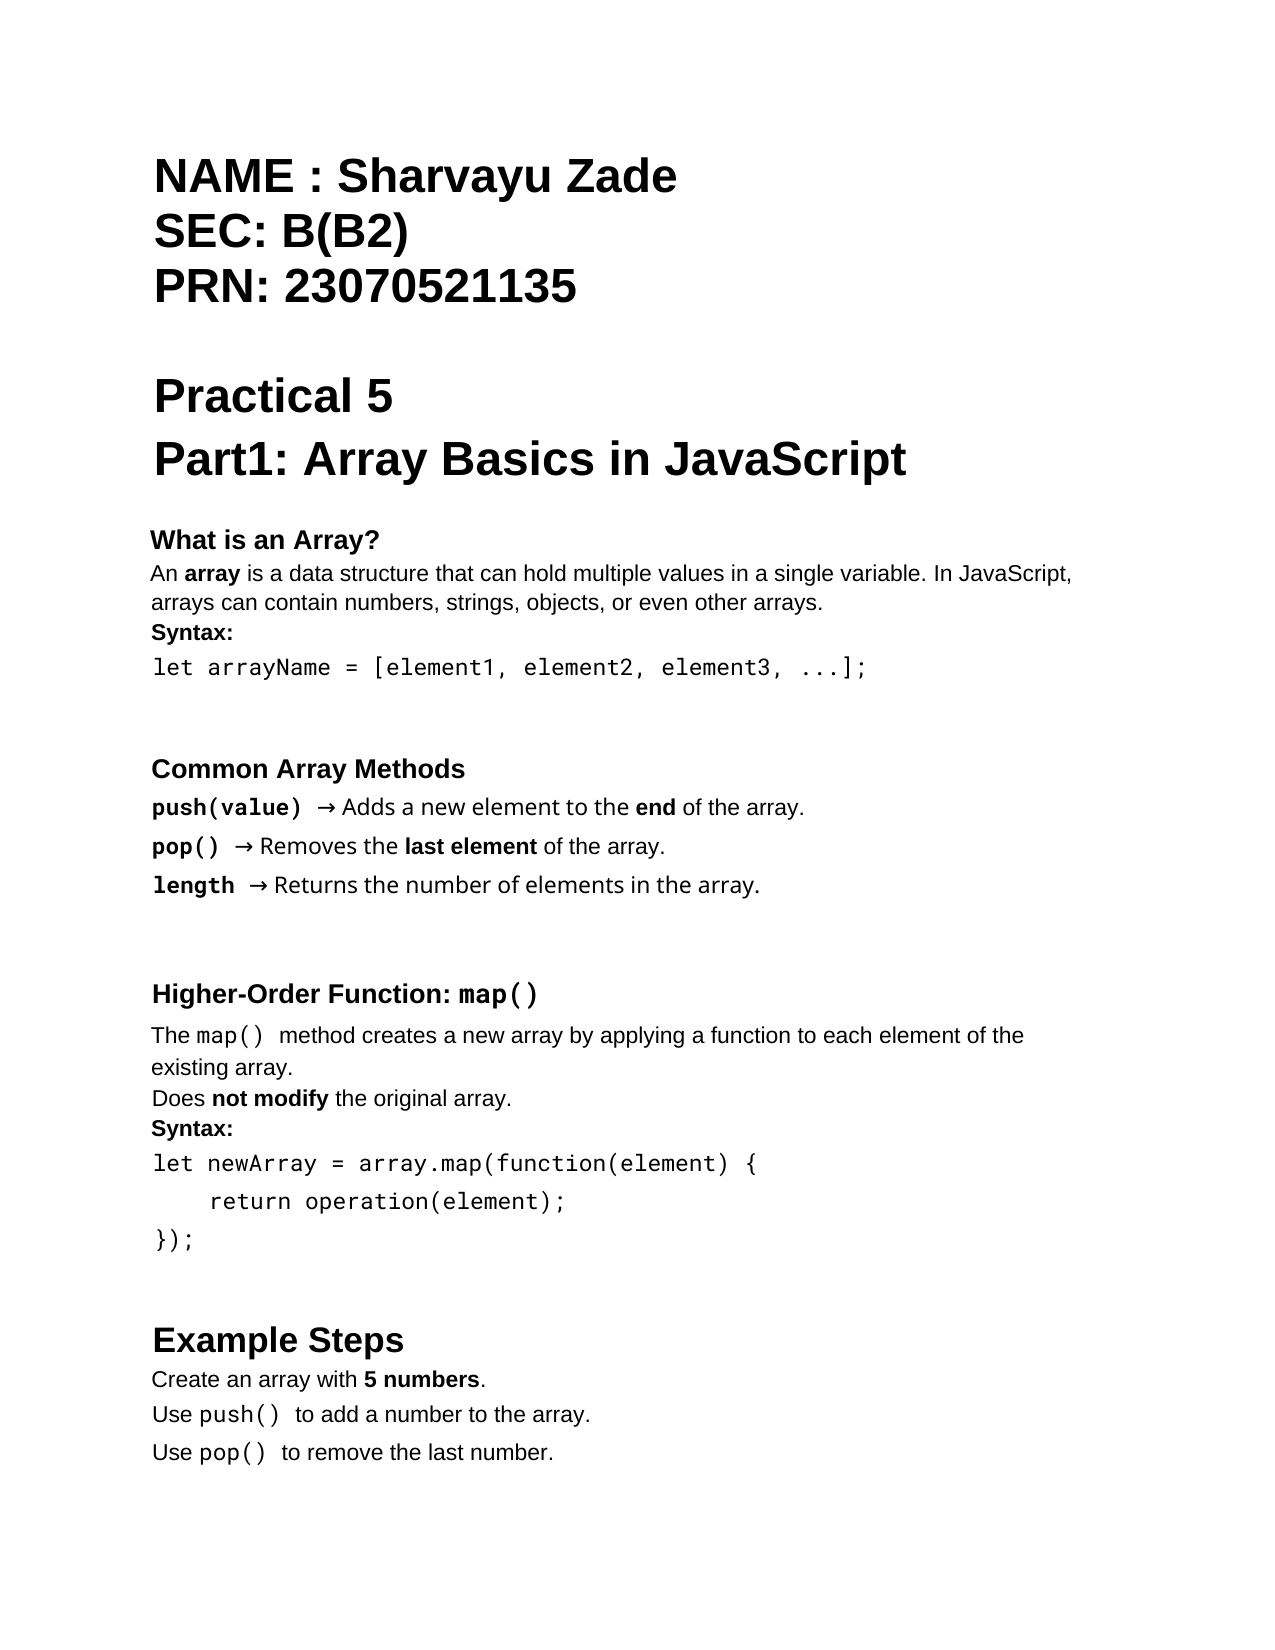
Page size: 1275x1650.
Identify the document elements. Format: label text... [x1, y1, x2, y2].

text push(value) → Adds a new element to the end of the array. [152, 791, 1104, 822]
text return operation(element); [209, 1186, 1104, 1216]
text Example Steps [152, 1319, 1104, 1360]
text SEC: B(B2) [153, 202, 1104, 257]
text Syntax: [151, 619, 1104, 645]
text The map() method creates a new array by applying a function to each element of the existing array. [151, 1020, 1104, 1081]
text What is an Array? [150, 524, 1104, 555]
text Syntax: [151, 1115, 1104, 1141]
text length → Returns the number of elements in the array. [152, 869, 1104, 900]
text Use push() to add a number to the array. [152, 1399, 1104, 1429]
text Create an array with 5 numbers. [151, 1366, 1104, 1393]
text let newArray = array.map(function(element) { [152, 1147, 1104, 1178]
text Practical 5 [153, 367, 1104, 422]
text pop() → Removes the last element of the array. [152, 830, 1104, 861]
text Does not modify the original array. [152, 1085, 1104, 1112]
text PRN: 23070521135 [153, 257, 1104, 312]
text }); [153, 1224, 1104, 1254]
text Common Array Methods [151, 753, 1104, 784]
text Higher-Order Function: map() [152, 975, 1104, 1010]
text Part1: Array Basics in JavaScript [153, 430, 1104, 485]
text let arrayName = [element1, element2, element3, ...]; [152, 651, 1104, 681]
text An array is a data structure that can hold multiple values in a single variable. In JavaScript, arrays can contain numbers, strings, objects, or even other arrays. [150, 559, 1074, 615]
text Use pop() to remove the last number. [152, 1437, 1104, 1467]
text NAME : Sharvayu Zade [153, 147, 1104, 202]
